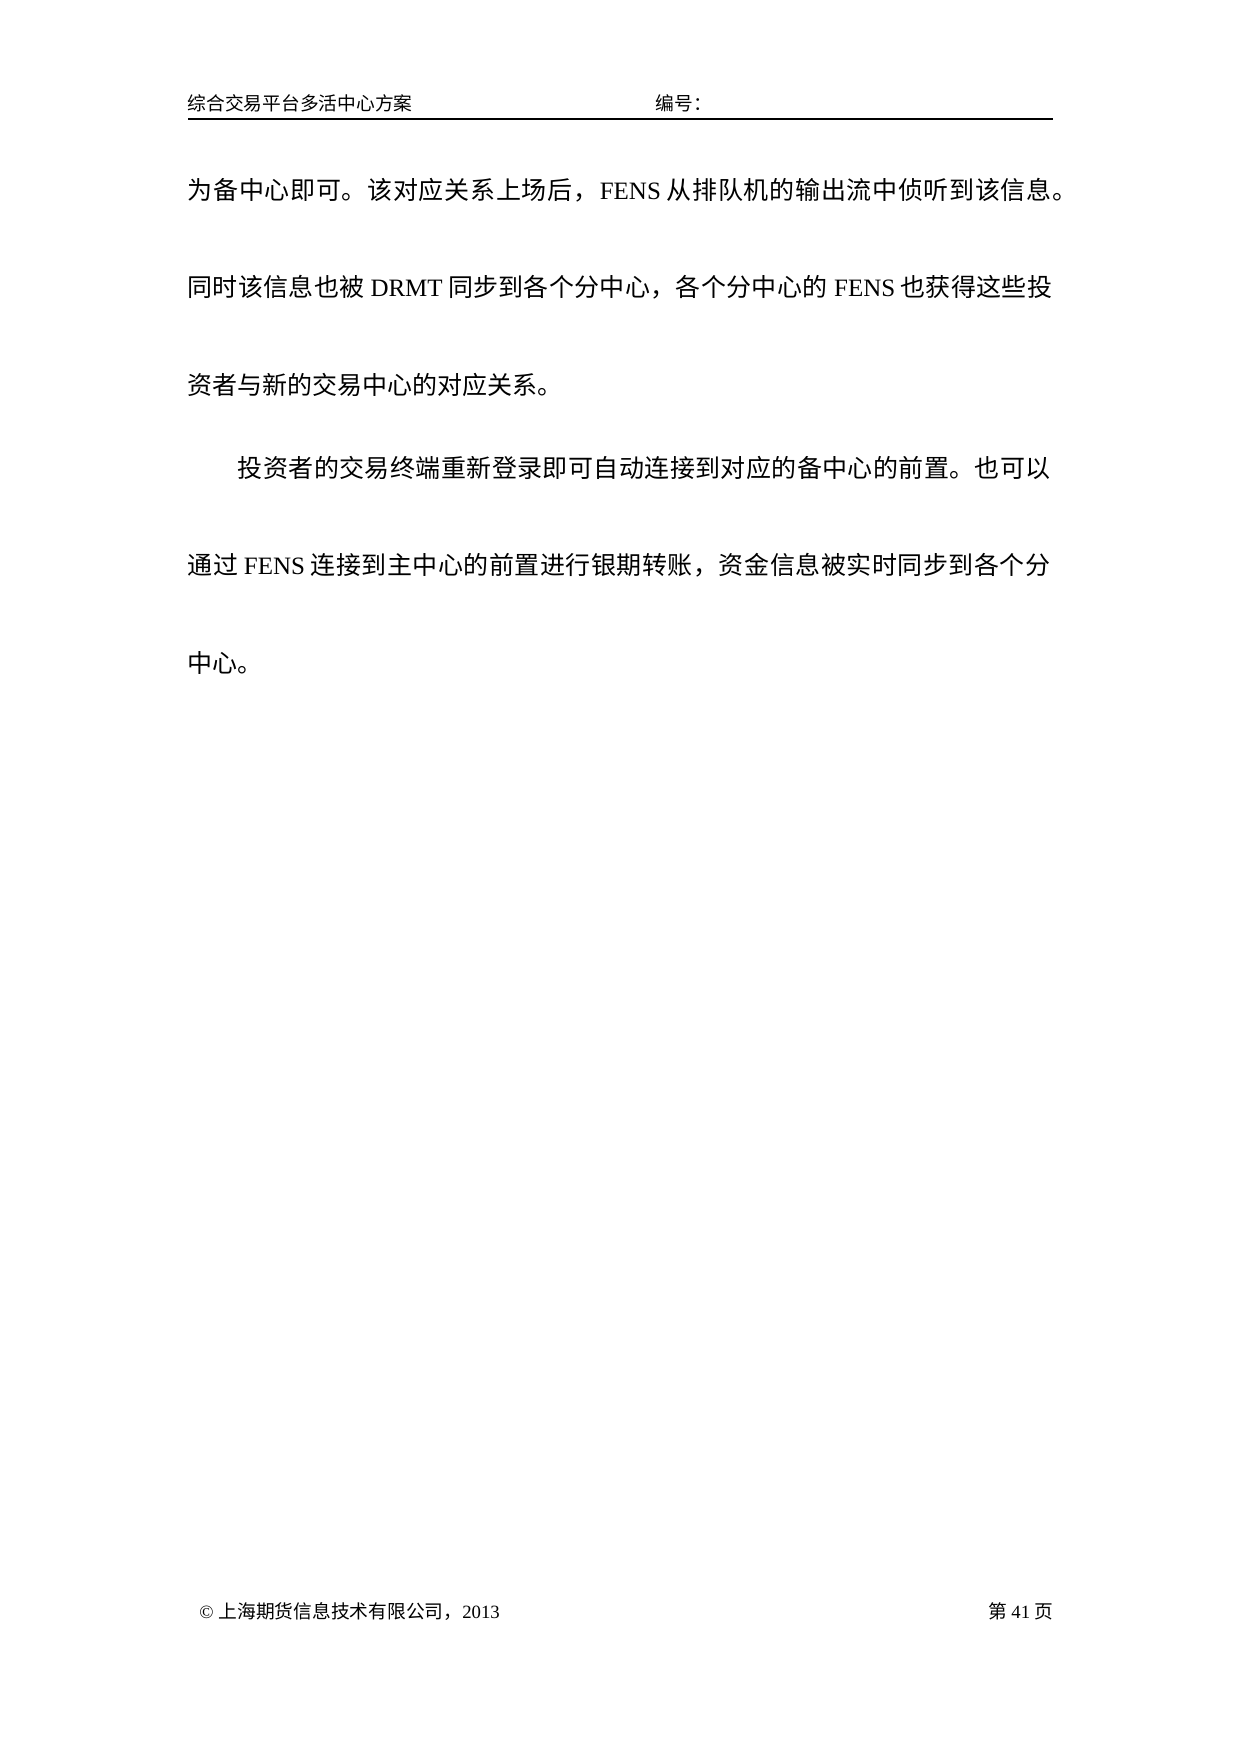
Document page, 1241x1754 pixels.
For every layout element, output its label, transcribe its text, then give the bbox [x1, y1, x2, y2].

text 投资者的交易终端重新登录即可自动连接到对应的备中心的前置。也可以通过FENS连接到主中心的前置进行银期转账，资金信息被实时同步到各个分中心。 [187, 434, 1053, 694]
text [187, 156, 1053, 416]
